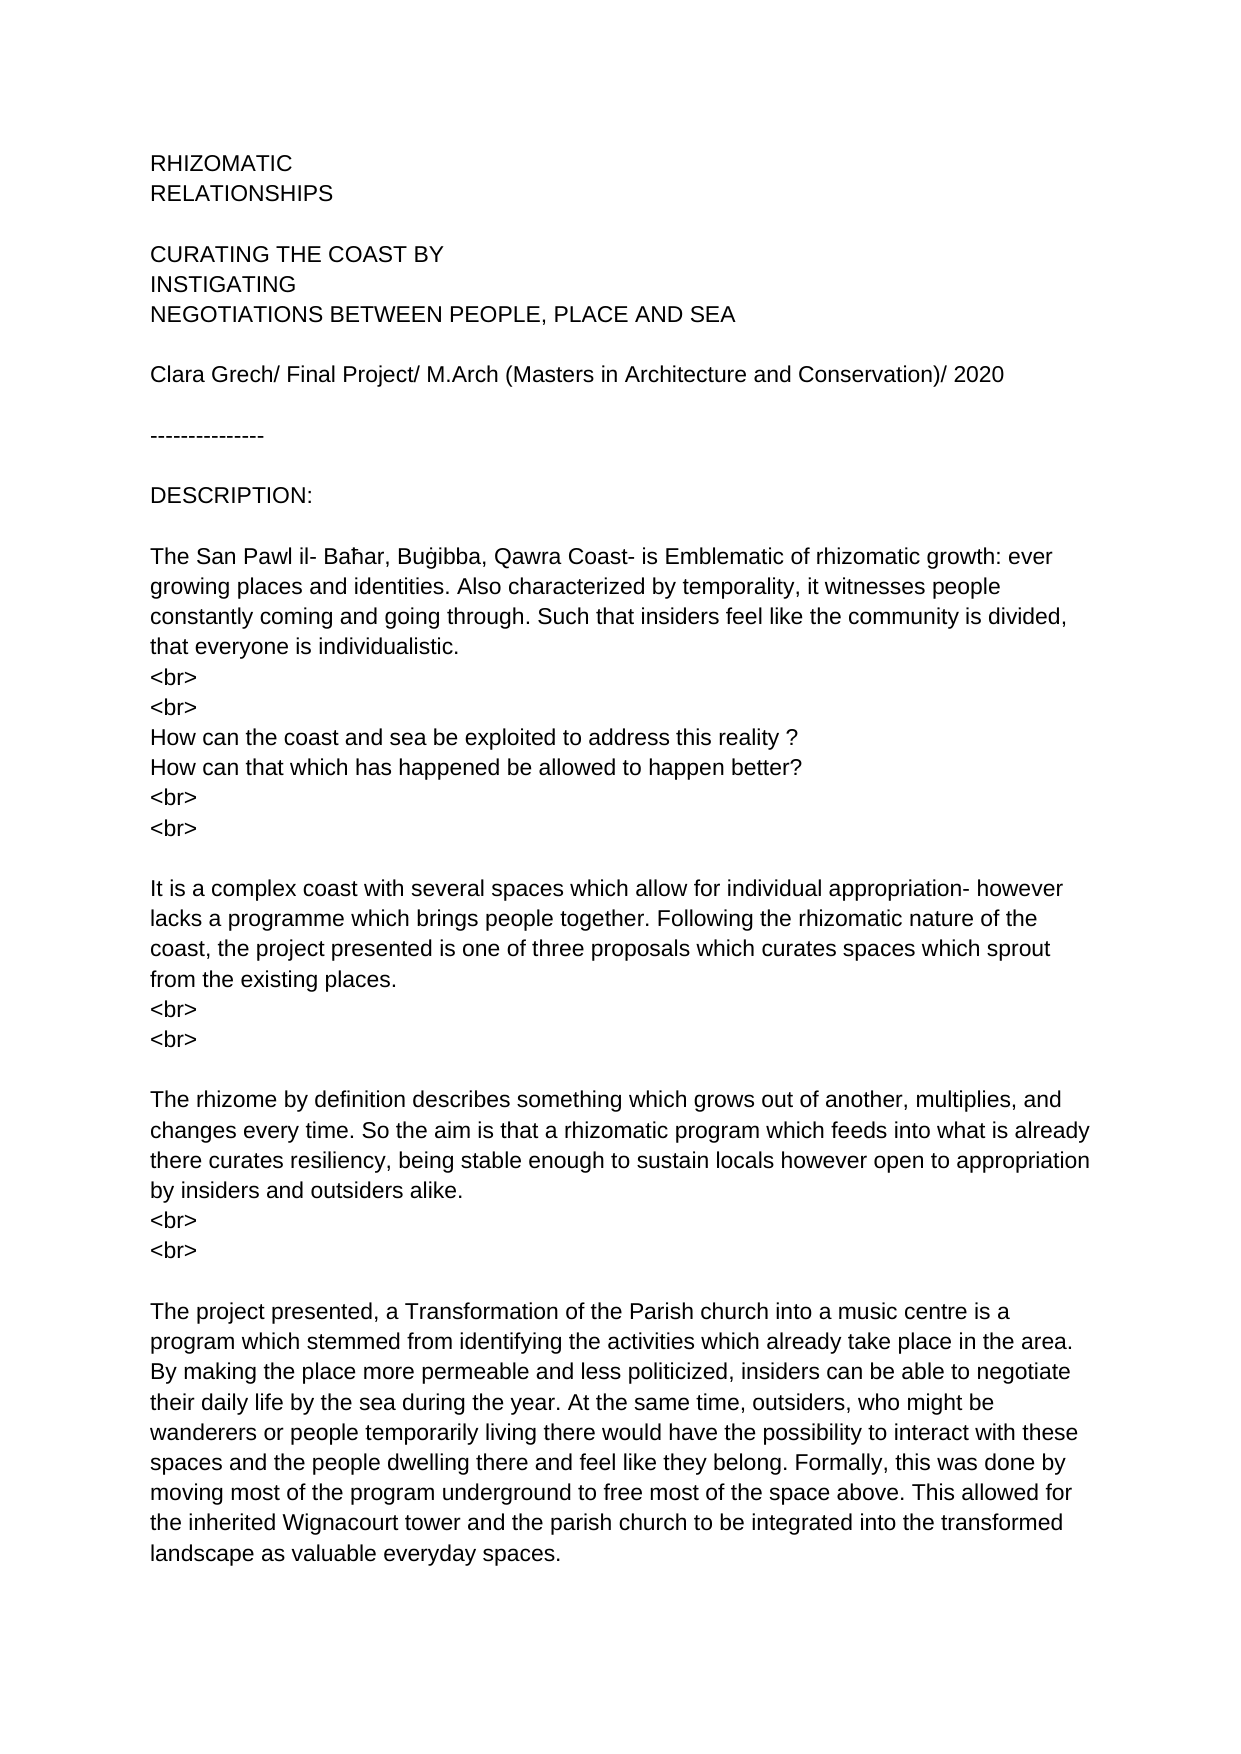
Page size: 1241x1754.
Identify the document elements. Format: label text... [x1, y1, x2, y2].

text RHIZOMATIC [150, 150, 1090, 176]
text Clara Grech/ Final Project/ M.Arch (Masters in Architecture and Conservation)/ 2020 [150, 361, 1090, 388]
text <br> [150, 694, 1090, 720]
text <br> [150, 1237, 1090, 1264]
text RELATIONSHIPS [150, 180, 1090, 207]
text <br> [150, 784, 1090, 811]
text <br> [150, 814, 1090, 841]
text DESCRIPTION: [150, 482, 1090, 509]
text The San Pawl il- Baħar, Buġibba, Qawra Coast- is Emblematic of rhizomatic growth: ever growing places and identities. Also characterized by temporality, it witnesses people constantly coming and going through. Such that insiders feel like the community is divided, that everyone is individualistic. [150, 543, 1090, 660]
text The rhizome by definition describes something which grows out of another, multiplies, and changes every time. So the aim is that a rhizomatic program which feeds into what is already there curates resiliency, being stable enough to sustain locals however open to appropriation by insiders and outsiders alike. [150, 1086, 1090, 1203]
text <br> [150, 1026, 1090, 1052]
text <br> [150, 996, 1090, 1022]
text CURATING THE COAST BY [150, 241, 1090, 267]
text It is a complex coast with several spaces which allow for individual appropriation- however lacks a programme which brings people together. Following the rhizomatic nature of the coast, the project presented is one of three proposals which curates spaces which sprout from the existing places. [150, 875, 1090, 992]
text NEGOTIATIONS BETWEEN PEOPLE, PLACE AND SEA [150, 301, 1090, 327]
text INSTIGATING [150, 271, 1090, 297]
text <br> [150, 1207, 1090, 1234]
text <br> [150, 663, 1090, 690]
text --------------- [150, 422, 1090, 448]
text How can that which has happened be allowed to happen better? [150, 754, 1090, 781]
text The project presented, a Transformation of the Parish church into a music centre is a program which stemmed from identifying the activities which already take place in the area. By making the place more permeable and less politicized, insiders can be able to negotiate their daily life by the sea during the year. At the same time, outsiders, who might be wanderers or people temporarily living there would have the possibility to interact with these spaces and the people dwelling there and feel like they belong. Formally, this was done by moving most of the program underground to free most of the space above. This allowed for the inherited Wignacourt tower and the parish church to be integrated into the transformed landscape as valuable everyday spaces. [150, 1298, 1090, 1566]
text How can the coast and sea be exploited to address this reality ? [150, 724, 1090, 750]
